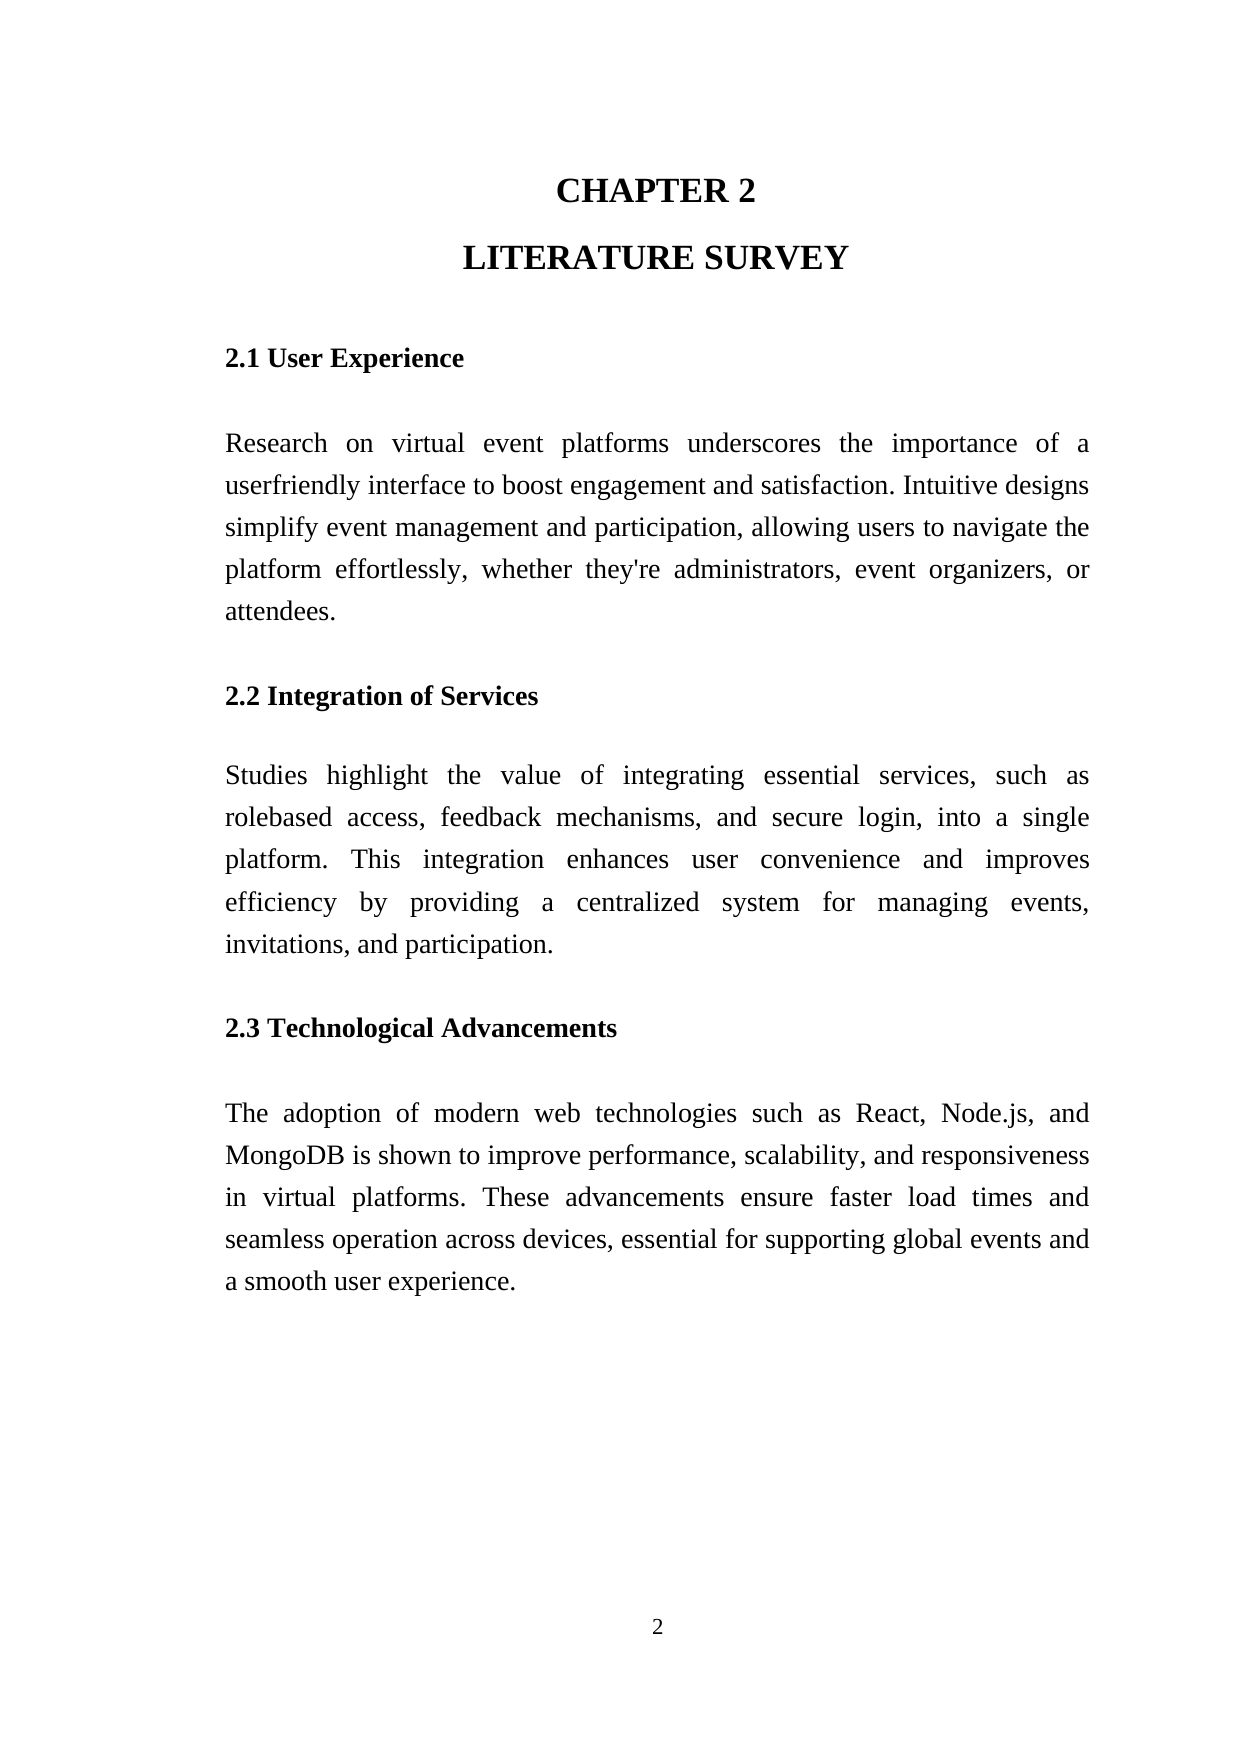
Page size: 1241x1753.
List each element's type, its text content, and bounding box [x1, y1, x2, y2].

text The adoption of modern web technologies such as React, Node.js, and MongoDB is shown to improve performance, scalability, and responsiveness in virtual platforms. These advancements ensure faster load times and seamless operation across devices, essential for supporting global events and a smooth user experience. [225, 1096, 1091, 1297]
text 2.1 User Experience [225, 341, 1091, 373]
text 2.2 Integration of Services [225, 679, 1091, 711]
text Studies highlight the value of integrating essential services, such as rolebased access, feedback mechanisms, and secure login, into a single platform. This integration enhances user convenience and improves efficiency by providing a centralized system for managing events, invitations, and participation. [225, 758, 1091, 959]
text 2.3 Technological Advancements [225, 1011, 1091, 1044]
subtitle CHAPTER 2 LITERATURE SURVEY [463, 169, 986, 277]
text Research on virtual event platforms underscores the importance of a userfriendly interface to boost engagement and satisfaction. Intuitive designs simplify event management and participation, allowing users to navigate the platform effortlessly, whether they're administrators, event organizers, or attendees. [225, 426, 1091, 626]
